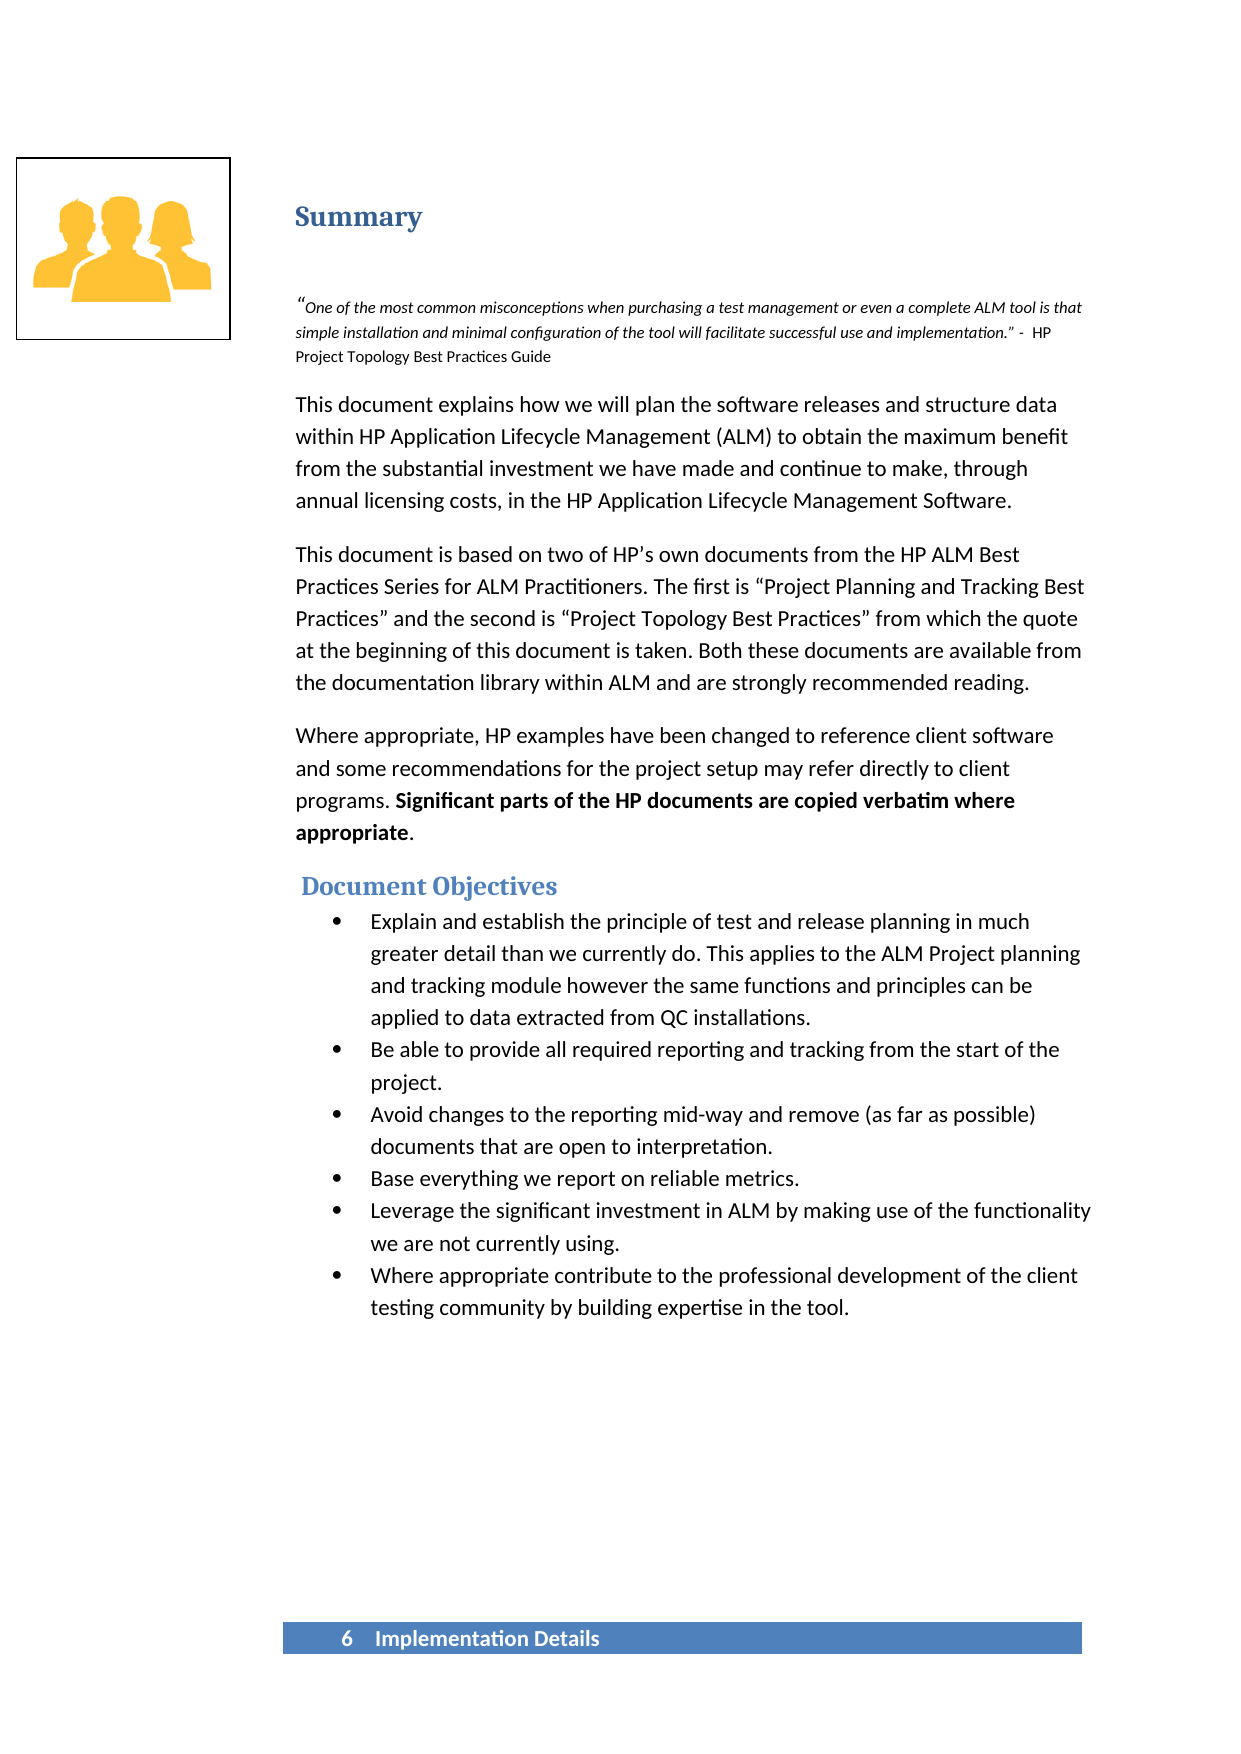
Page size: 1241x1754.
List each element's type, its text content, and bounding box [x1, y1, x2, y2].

text This document explains how we will plan the software releases and structure data within HP Application Lifecycle Management (ALM) to obtain the maximum benefit from the substantial investment we have made and continue to make, through annual licensing costs, in the HP Application Lifecycle Management Software. [295, 390, 1092, 515]
subtitle Document Objectives [295, 871, 1092, 902]
list Be able to provide all required reporting and tracking from the start of the project. [333, 1036, 1092, 1096]
text “One of the most common misconceptions when purchasing a test management or even a complete ALM tool is that simple installation and minimal configuration of the tool will facilitate successful use and implementation.” - HP Project Topology Best Practices Guide [295, 292, 1093, 366]
list Leverage the significant investment in ALM by making use of the functionality we are not currently using. [333, 1196, 1092, 1257]
list Base everything we report on reliable metrics. [333, 1164, 1092, 1192]
text This document is based on two of HP’s own documents from the HP ALM Best Practices Series for ALM Practitioners. The first is “Project Planning and Tracking Best Practices” and the second is “Project Topology Best Practices” from which the quote at the beginning of this document is taken. Both these documents are available from the documentation library within ALM and are strongly recommended reading. [295, 540, 1092, 696]
text Where appropriate, HP examples have been changed to reference client software and some recommendations for the project setup may refer directly to client programs. Significant parts of the HP documents are copied verbatim where appropriate. [295, 721, 1092, 846]
picture [31, 165, 212, 333]
list Avoid changes to the reporting mid-way and remove (as far as possible) documents that are open to interpretation. [333, 1100, 1092, 1160]
subtitle Summary [295, 200, 1092, 233]
list Explain and establish the principle of test and release planning in much greater detail than we currently do. This applies to the ALM Project planning and tracking module however the same functions and principles can be applied to data extracted from QC installations. [333, 907, 1092, 1031]
list Where appropriate contribute to the professional development of the client testing community by building expertise in the tool. [333, 1261, 1092, 1321]
